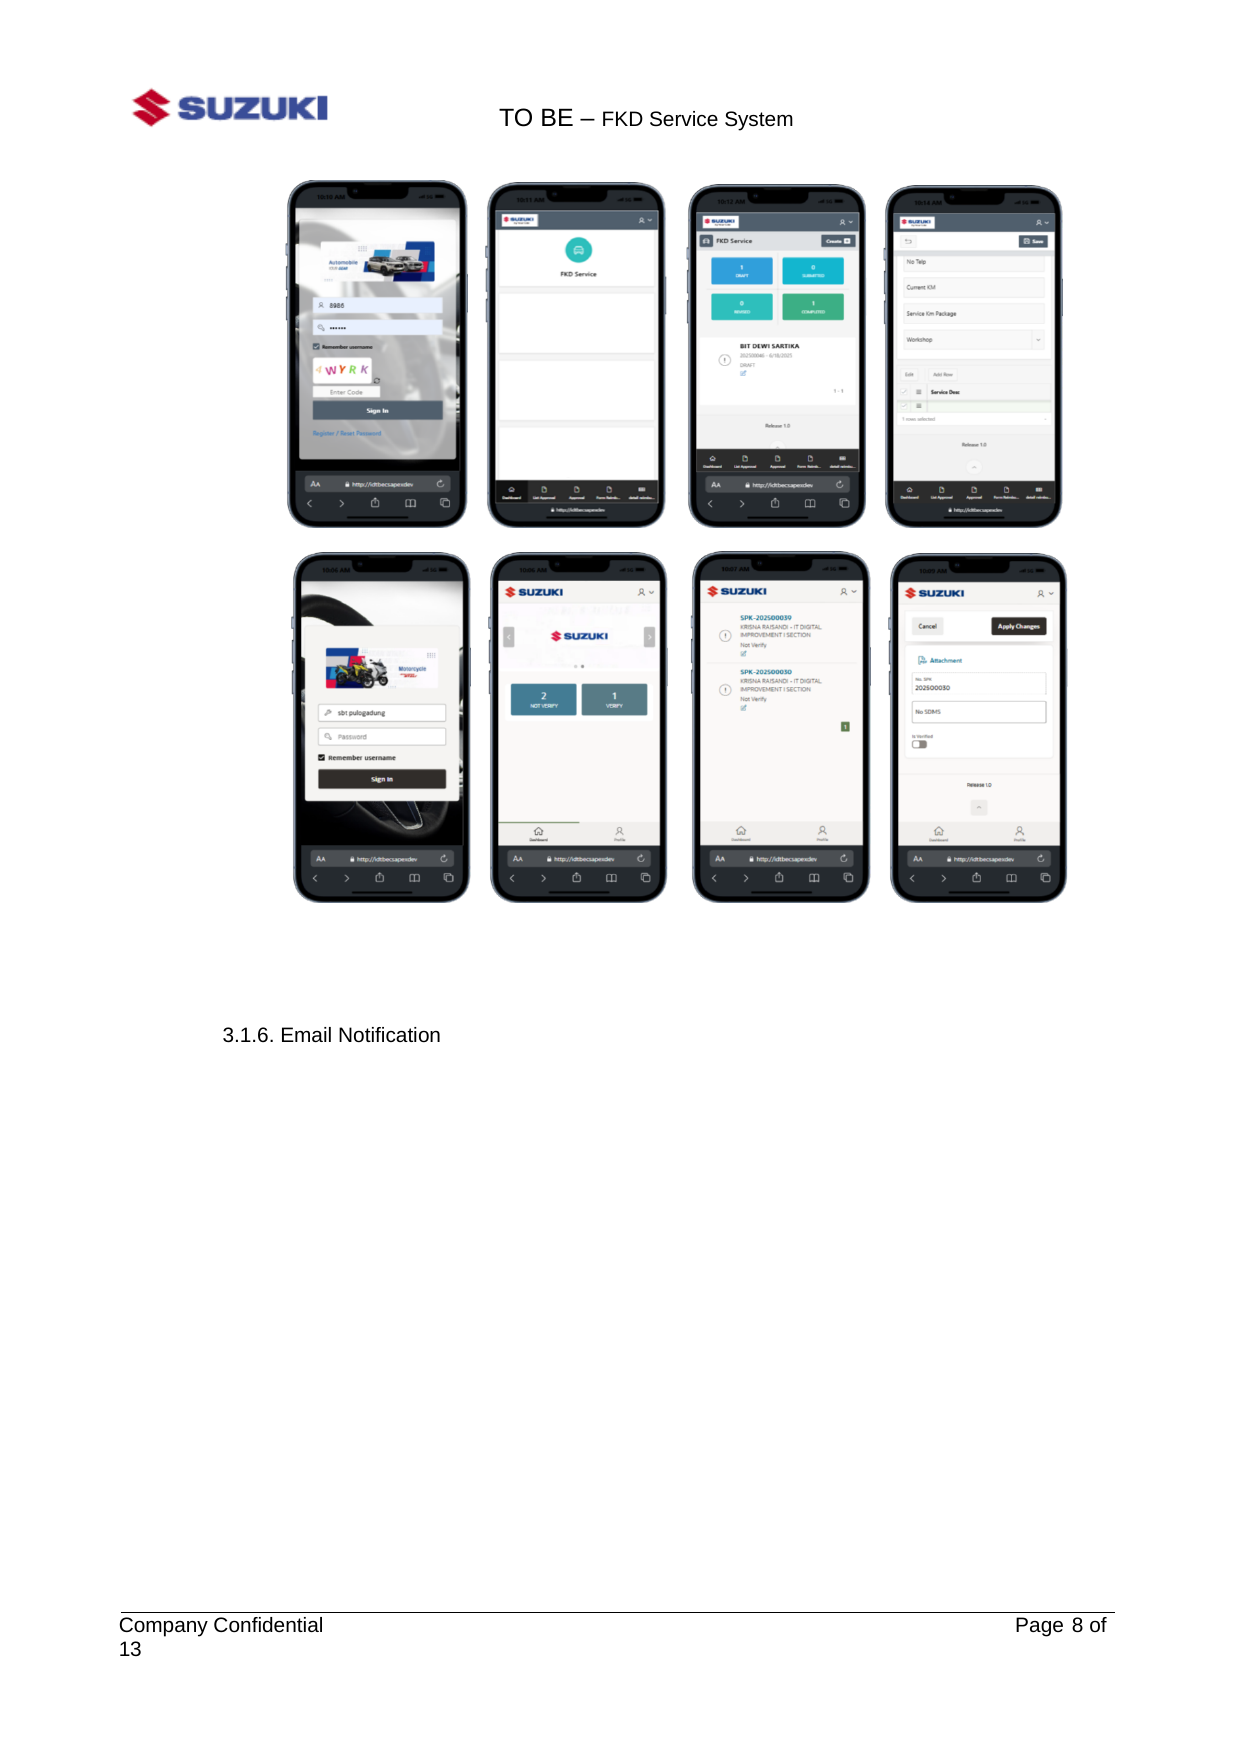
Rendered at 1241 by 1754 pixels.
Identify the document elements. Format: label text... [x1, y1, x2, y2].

text 3.1.6. Email Notification [118, 1022, 1122, 1046]
picture [129, 75, 345, 144]
picture [883, 185, 1063, 528]
picture [285, 180, 468, 528]
picture [888, 553, 1068, 903]
picture [291, 552, 471, 903]
picture [686, 184, 867, 528]
picture [485, 182, 670, 528]
picture [488, 552, 668, 903]
picture [690, 551, 871, 903]
